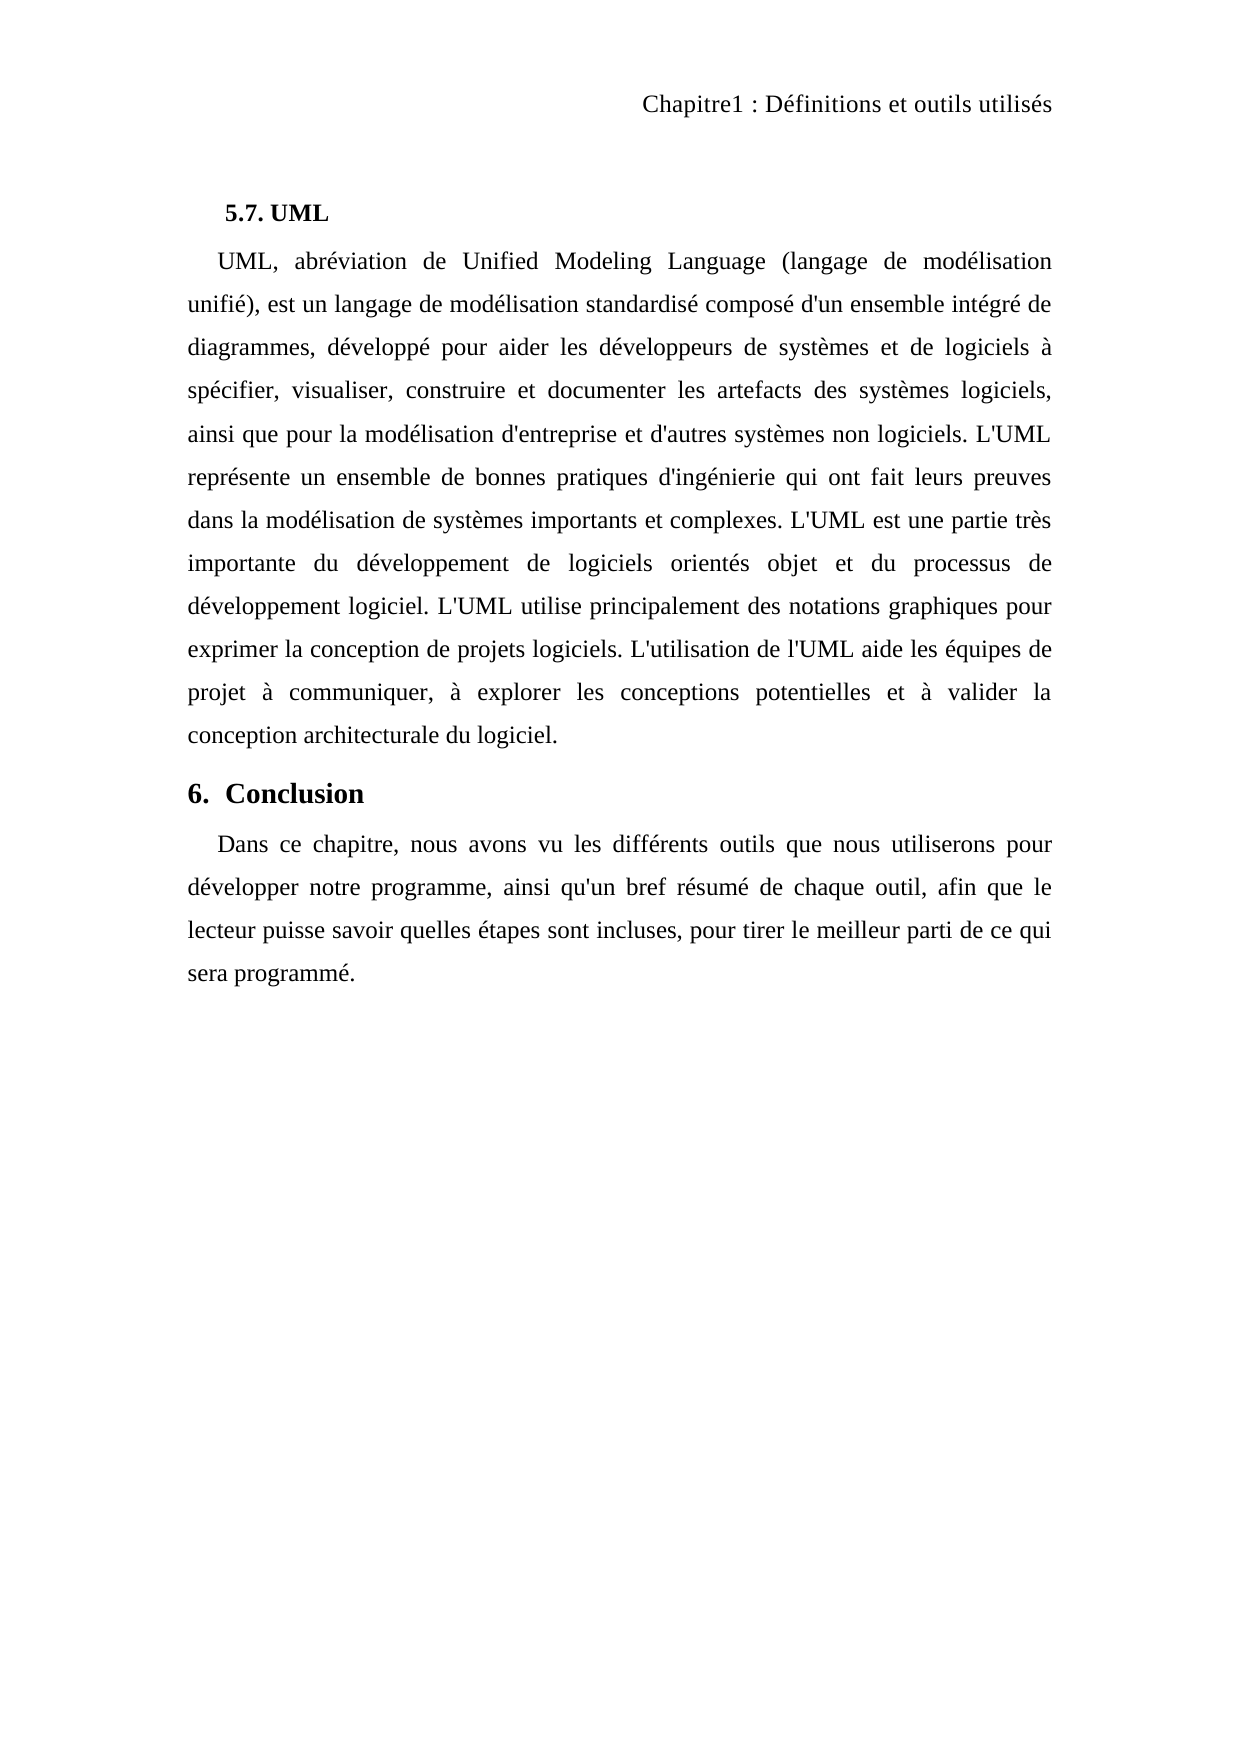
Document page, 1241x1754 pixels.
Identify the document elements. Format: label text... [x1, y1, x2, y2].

list Conclusion [187, 776, 1053, 810]
list UML [225, 198, 1053, 227]
text Dans ce chapitre, nous avons vu les différents outils que nous utiliserons pour développer notre programme, ainsi qu'un bref résumé de chaque outil, afin que le lecteur puisse savoir quelles étapes sont incluses, pour tirer le meilleur parti de ce qui sera programmé. [187, 829, 1053, 987]
text UML, abréviation de Unified Modeling Language (langage de modélisation unifié), est un langage de modélisation standardisé composé d'un ensemble intégré de diagrammes, développé pour aider les développeurs de systèmes et de logiciels à spécifier, visualiser, construire et documenter les artefacts des systèmes logiciels, ainsi que pour la modélisation d'entreprise et d'autres systèmes non logiciels. L'UML représente un ensemble de bonnes pratiques d'ingénierie qui ont fait leurs preuves dans la modélisation de systèmes importants et complexes. L'UML est une partie très importante du développement de logiciels orientés objet et du processus de développement logiciel. L'UML utilise principalement des notations graphiques pour exprimer la conception de projets logiciels. L'utilisation de l'UML aide les équipes de projet à communiquer, à explorer les conceptions potentielles et à valider la conception architecturale du logiciel. [187, 246, 1053, 749]
